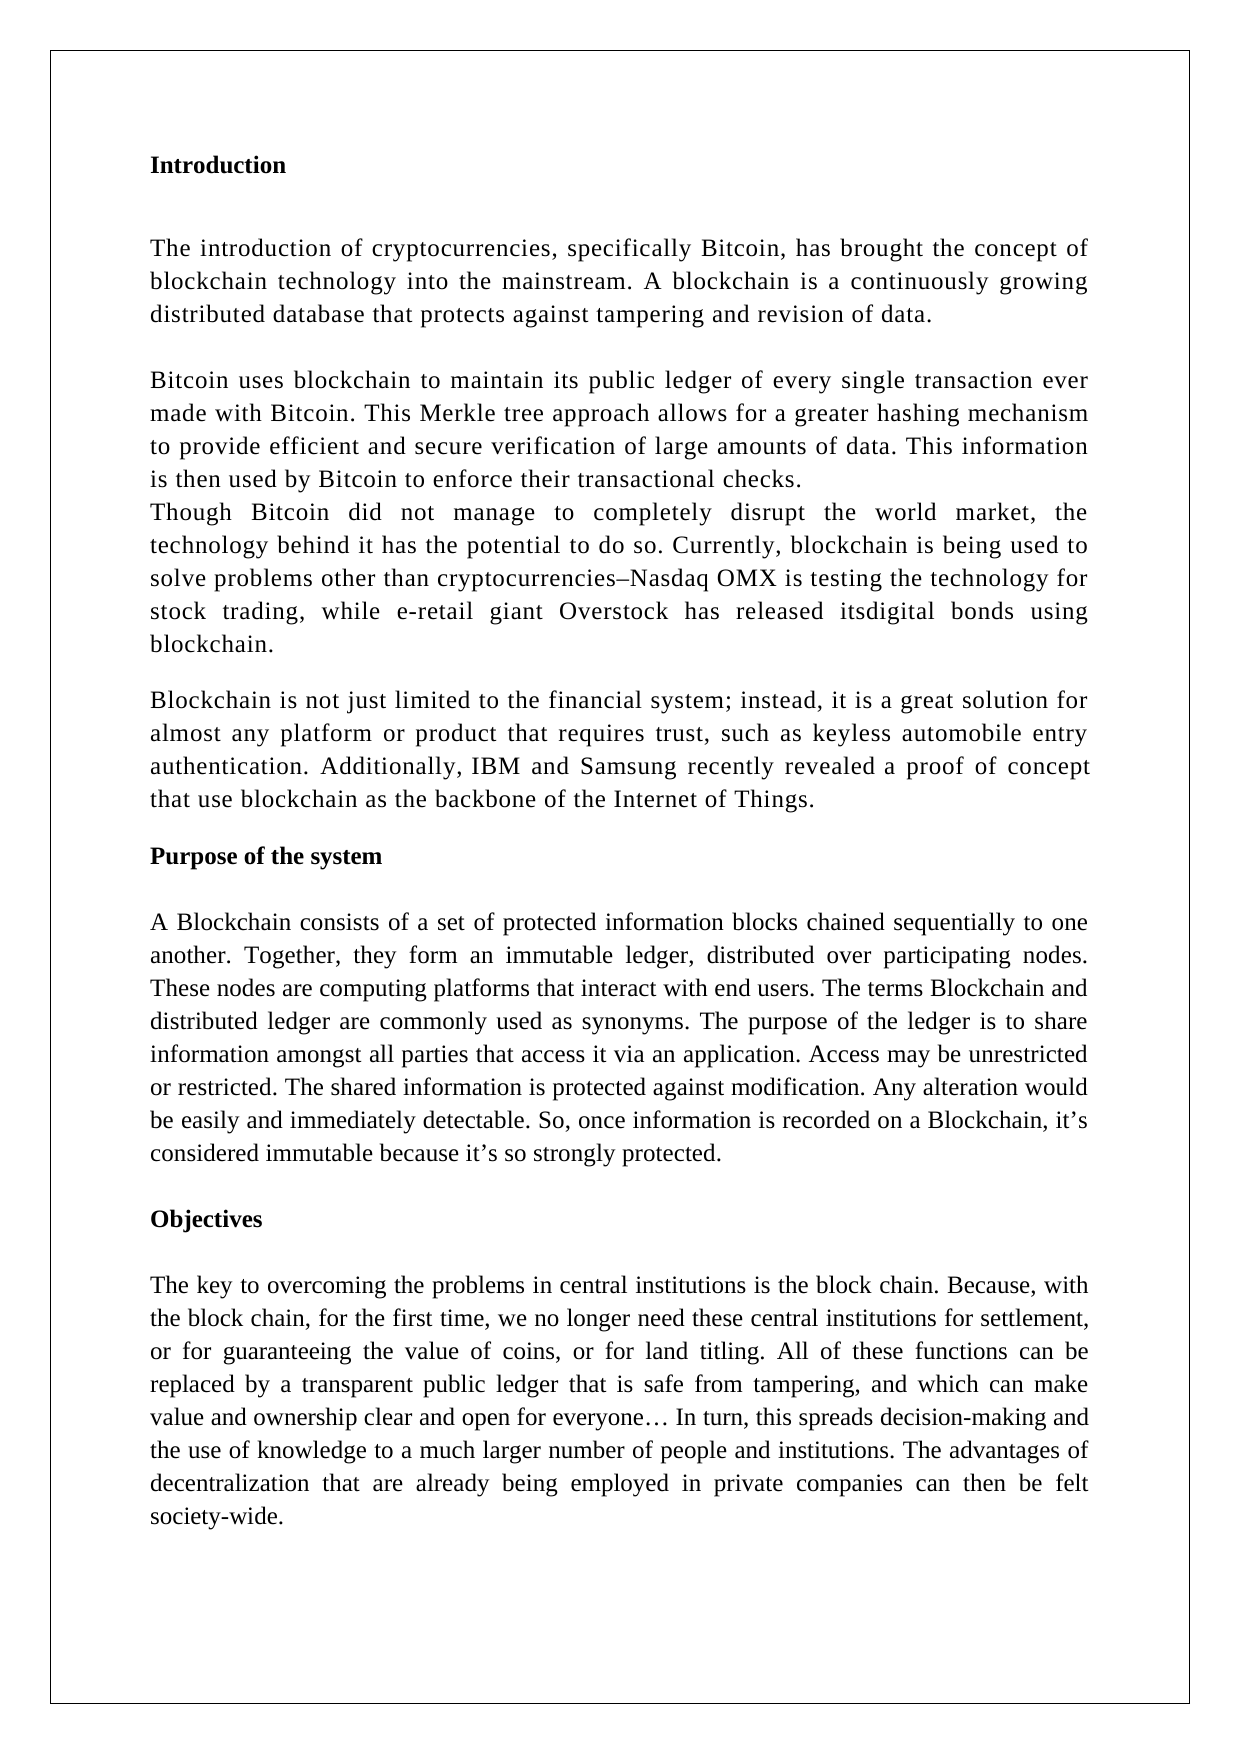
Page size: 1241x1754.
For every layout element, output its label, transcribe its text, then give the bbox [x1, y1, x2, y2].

text Objectives [150, 1204, 1090, 1233]
text The introduction of cryptocurrencies, specifically Bitcoin, has brought the concept of blockchain technology into the mainstream. A blockchain is a continuously growing distributed database that protects against tampering and revision of data. [150, 294, 1090, 327]
text Though Bitcoin did not manage to completely disrupt the world market, the technology behind it has the potential to do so. Currently, blockchain is being used to solve problems other than cryptocurrencies–Nasdaq OMX is testing the technology for stock trading, while e-retail giant Overstock has released itsdigital bonds using blockchain. [150, 497, 1090, 658]
text Bitcoin uses blockchain to maintain its public ledger of every single transaction ever made with Bitcoin. This Merkle tree approach allows for a greater hashing mechanism to provide efficient and secure verification of large amounts of data. This information is then used by Bitcoin to enforce their transactional checks. [150, 459, 1090, 493]
text Purpose of the system [112, 841, 1090, 870]
text Blockchain is not just limited to the financial system; instead, it is a great solution for almost any platform or product that requires trust, such as keyless automobile entry authentication. Additionally, IBM and Samsung recently revealed a proof of concept that use blockchain as the backbone of the Internet of Things. [150, 685, 1090, 813]
text Introduction [150, 150, 1090, 179]
